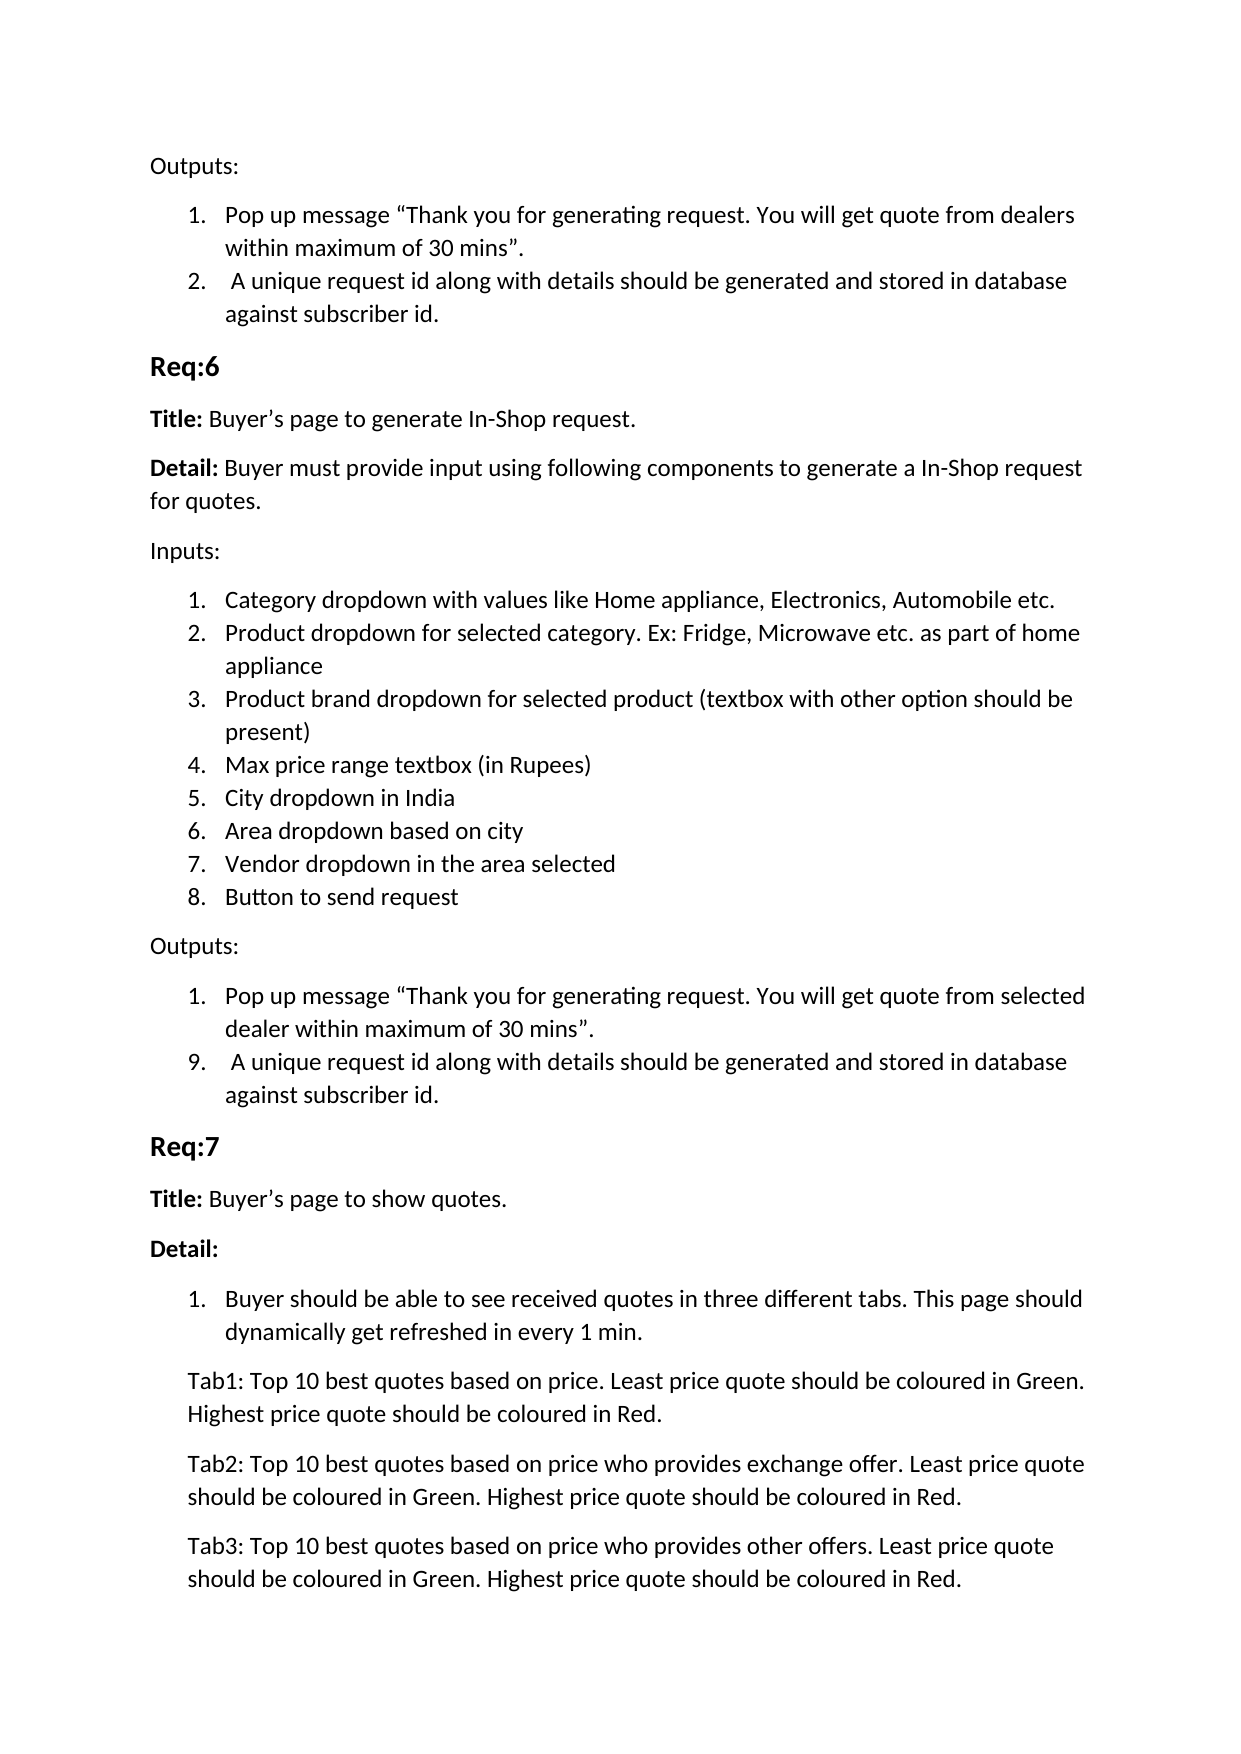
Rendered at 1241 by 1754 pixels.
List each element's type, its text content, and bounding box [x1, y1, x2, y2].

list Vendor dropdown in the area selected [187, 848, 1090, 878]
list Max price range textbox (in Rupees) [187, 749, 1090, 780]
text Tab2: Top 10 best quotes based on price who provides exchange offer. Least price quote should be coloured in Green. Highest price quote should be coloured in Red. [187, 1448, 1090, 1511]
list Pop up message “Thank you for generating request. You will get quote from selected dealer within maximum of 30 mins”. [187, 980, 1090, 1043]
list City dropdown in India [187, 782, 1090, 813]
text Tab1: Top 10 best quotes based on price. Least price quote should be coloured in Green. Highest price quote should be coloured in Red. [187, 1365, 1090, 1429]
text Req:7 [150, 1128, 1090, 1164]
text Detail: Buyer must provide input using following components to generate a In-Shop request for quotes. [150, 453, 1090, 516]
list Buyer should be able to see received quotes in three different tabs. This page should dynamically get refreshed in every 1 min. [187, 1283, 1090, 1346]
text Title: Buyer’s page to show quotes. [150, 1183, 1090, 1214]
list Pop up message “Thank you for generating request. You will get quote from dealers within maximum of 30 mins”. [187, 199, 1090, 263]
text Outputs: [150, 931, 1090, 961]
list A unique request id along with details should be generated and stored in database against subscriber id. [187, 1046, 1090, 1109]
text Req:6 [150, 348, 1090, 383]
text Detail: [150, 1233, 1090, 1264]
list Button to send request [187, 881, 1090, 911]
text Outputs: [150, 150, 1090, 181]
list Product brand dropdown for selected product (textbox with other option should be present) [187, 683, 1090, 747]
text Title: Buyer’s page to generate In-Shop request. [150, 403, 1090, 433]
list A unique request id along with details should be generated and stored in database against subscriber id. [187, 265, 1090, 329]
list Area dropdown based on city [187, 815, 1090, 846]
text Inputs: [150, 535, 1090, 566]
list Product dropdown for selected category. Ex: Fridge, Microwave etc. as part of home appliance [187, 618, 1090, 681]
text Tab3: Top 10 best quotes based on price who provides other offers. Least price quote should be coloured in Green. Highest price quote should be coloured in Red. [187, 1530, 1090, 1594]
list Category dropdown with values like Home appliance, Electronics, Automobile etc. [187, 585, 1090, 615]
